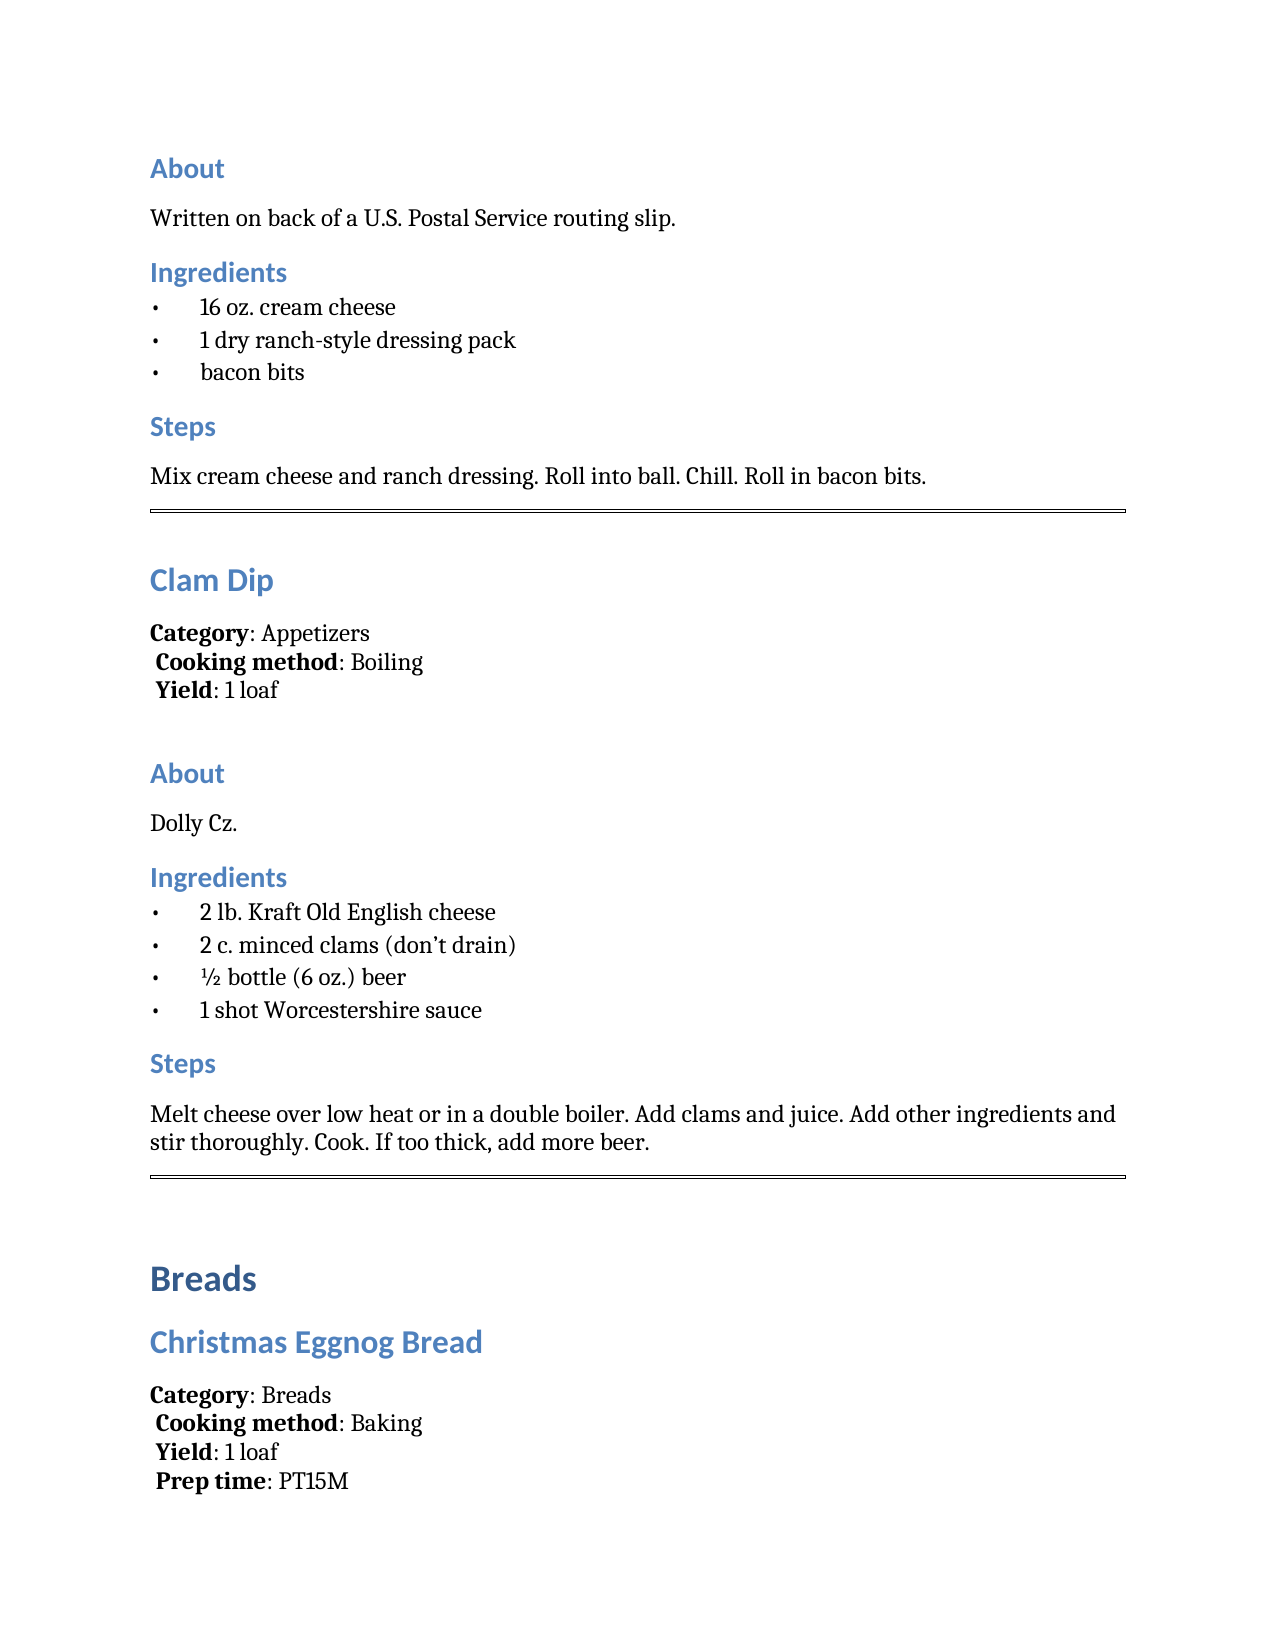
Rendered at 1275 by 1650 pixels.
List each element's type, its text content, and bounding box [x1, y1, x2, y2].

list ½ bottle (6 oz.) beer [150, 963, 1125, 992]
subtitle Steps [150, 1045, 1125, 1081]
subtitle About [150, 150, 1125, 186]
list 2 c. minced clams (don’t drain) [150, 931, 1125, 959]
subtitle Ingredients [150, 254, 1125, 289]
subtitle Ingredients [150, 859, 1125, 894]
list bacon bits [150, 358, 1125, 387]
list 2 lb. Kraft Old English cheese [150, 898, 1125, 927]
list 1 shot Worcestershire sauce [150, 996, 1125, 1024]
subtitle Steps [150, 408, 1125, 443]
text Category: Breads Cooking method: Baking Yield: 1 loaf Prep time: PT15M Cook time: PT1H Total time: PT1H15M [150, 1381, 1125, 1496]
text Melt cheese over low heat or in a double boiler. Add clams and juice. Add other ingredients and stir thoroughly. Cook. If too thick, add more beer. [150, 1099, 1125, 1157]
text Dolly Cz. [150, 809, 1125, 838]
subtitle Clam Dip [150, 559, 1125, 600]
subtitle Breads [150, 1254, 1125, 1300]
list 1 dry ranch-style dressing pack [150, 326, 1125, 354]
list 16 oz. cream cheese [150, 293, 1125, 322]
subtitle Christmas Eggnog Bread [150, 1321, 1125, 1362]
subtitle About [150, 755, 1125, 790]
text Category: Appetizers Cooking method: Boiling Yield: 1 loaf [150, 619, 1125, 734]
text Written on back of a U.S. Postal Service routing slip. [150, 204, 1125, 233]
text Mix cream cheese and ranch dressing. Roll into ball. Chill. Roll in bacon bits. [150, 462, 1125, 491]
